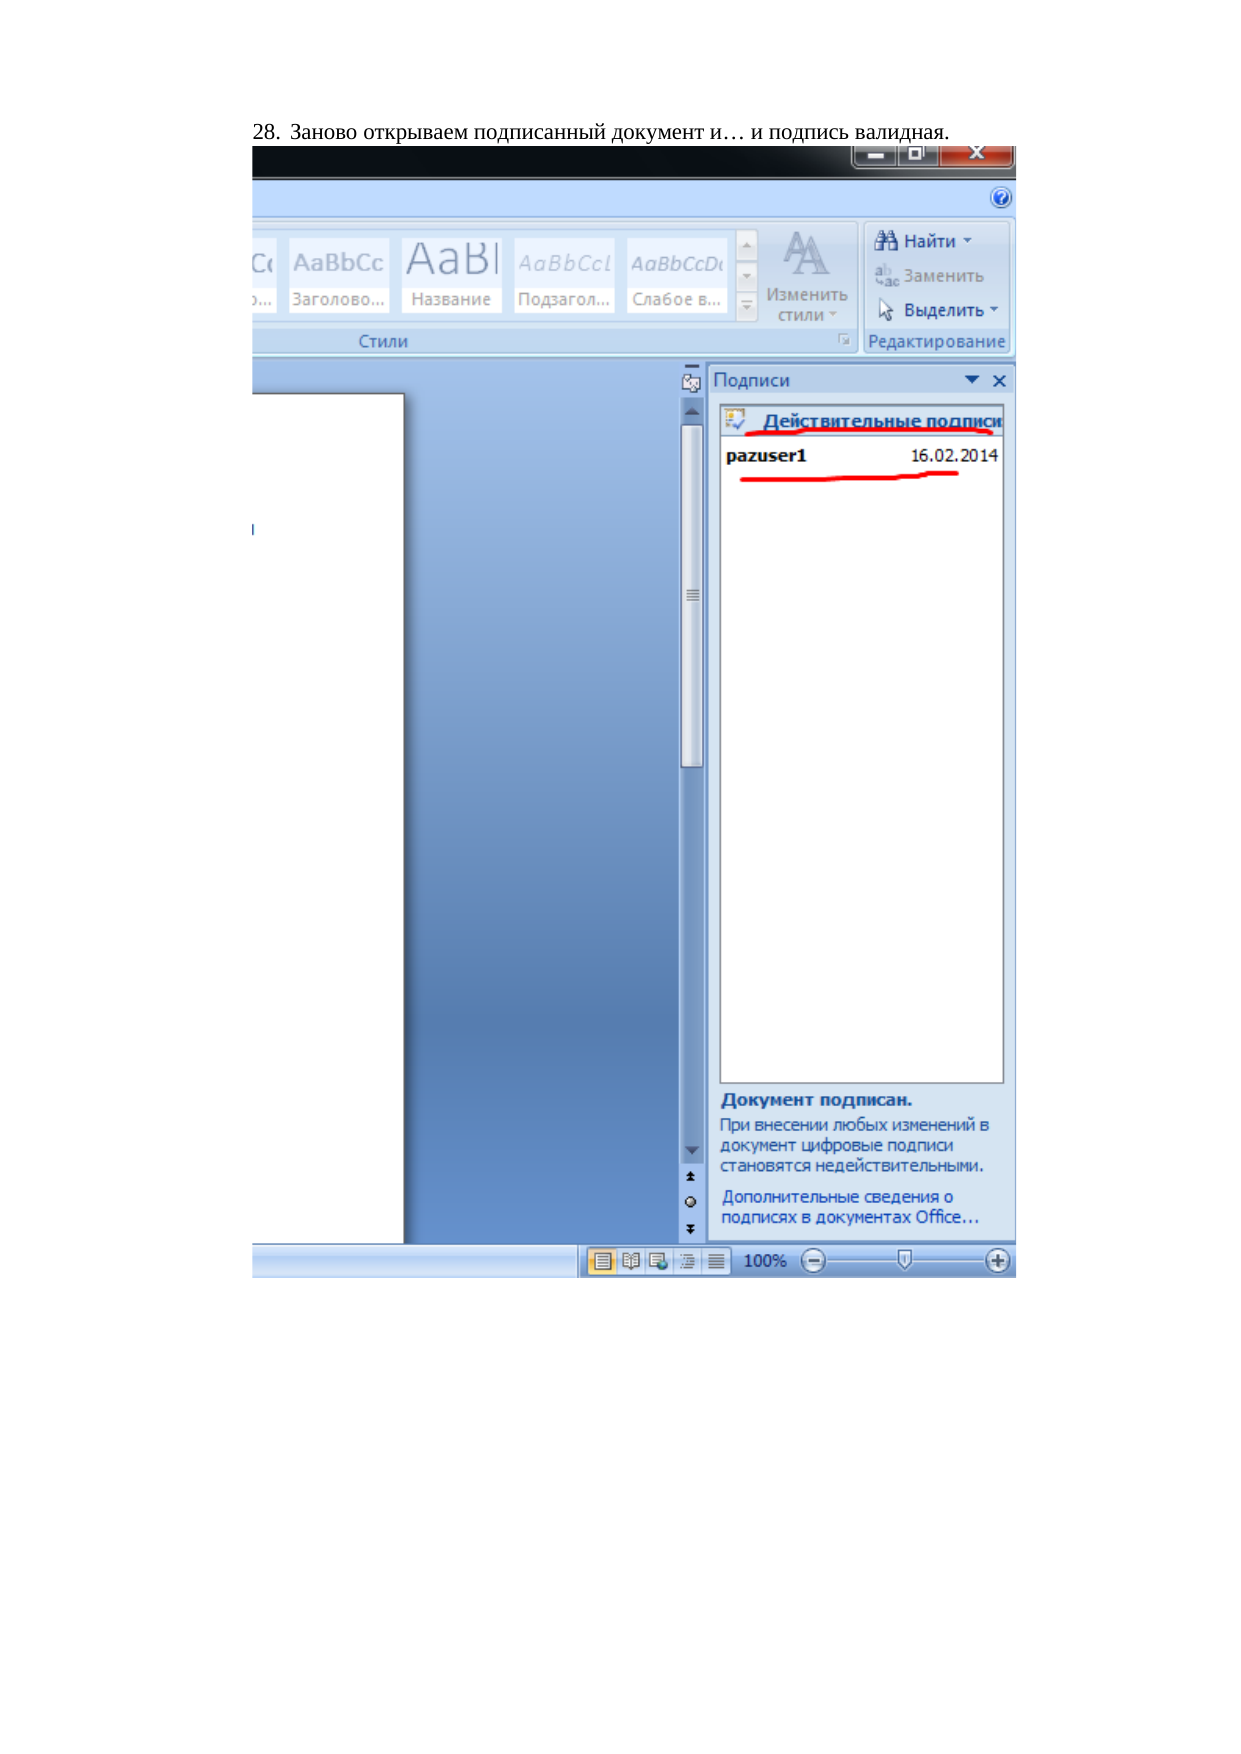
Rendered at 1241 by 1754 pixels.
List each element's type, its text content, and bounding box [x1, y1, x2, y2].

list Заново открываем подписанный документ и… и подпись валидная. [252, 118, 1152, 144]
picture [252, 146, 1017, 1278]
